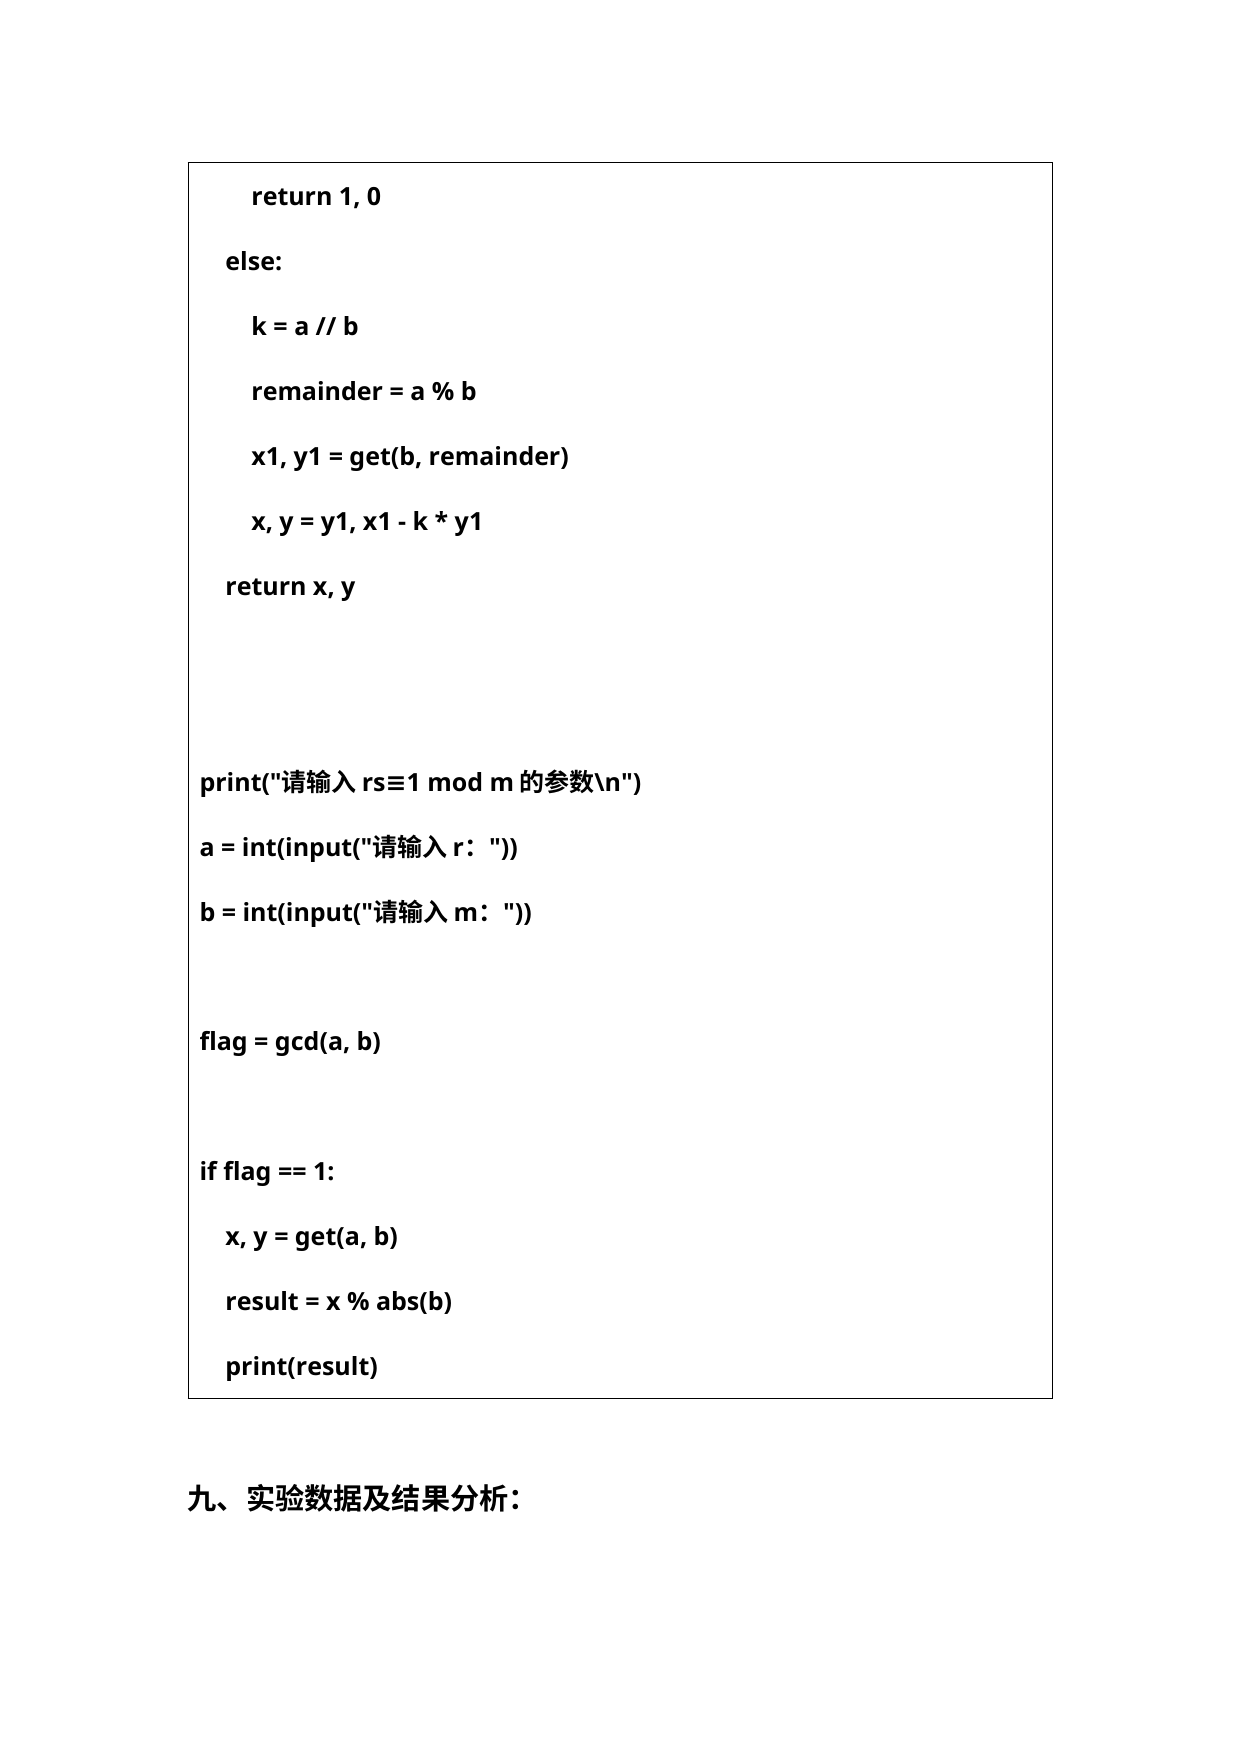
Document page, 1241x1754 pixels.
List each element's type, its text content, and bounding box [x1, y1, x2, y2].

text 九、实验数据及结果分析： [187, 1464, 1053, 1529]
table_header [189, 163, 1052, 1398]
